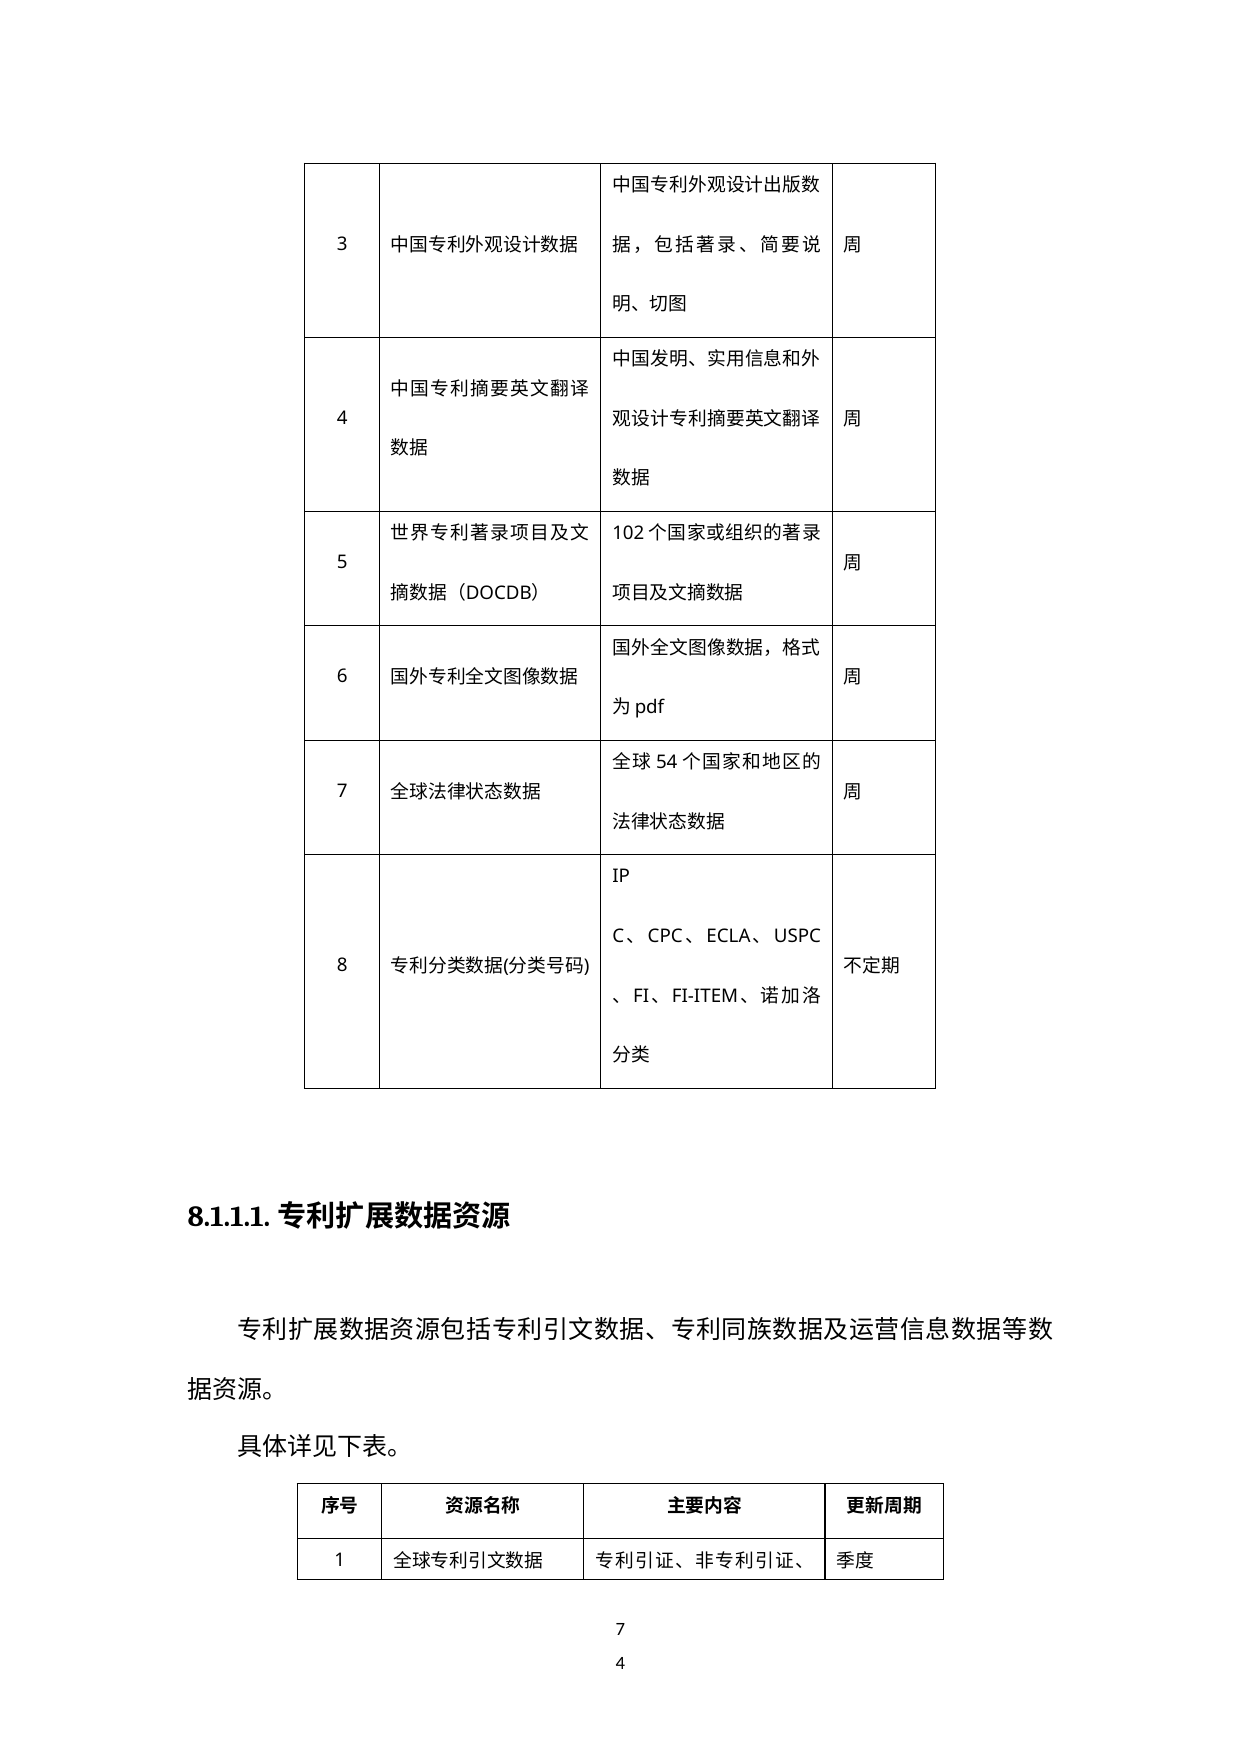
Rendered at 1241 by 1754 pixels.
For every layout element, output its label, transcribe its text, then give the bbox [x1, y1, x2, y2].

table_cell 中国专利外观设计出版数据，包括著录、简要说明、切图 [601, 164, 832, 337]
table_cell 6 [305, 626, 379, 739]
table_cell 中国专利外观设计数据 [380, 164, 600, 337]
text 专利扩展数据资源包括专利引文数据、专利同族数据及运营信息数据等数据资源。 [187, 1308, 1053, 1407]
table_cell 周 [833, 512, 935, 625]
table_cell 全球54个国家和地区的法律状态数据 [601, 741, 832, 854]
table_cell 周 [833, 626, 935, 739]
table_cell 4 [305, 338, 379, 511]
table_cell 8 [305, 855, 379, 1087]
table_cell 周 [833, 164, 935, 337]
table_cell 国外全文图像数据，格式为pdf [601, 626, 832, 739]
table_cell 全球法律状态数据 [380, 741, 600, 854]
table_cell 全球专利引文数据 [382, 1539, 583, 1579]
table_cell 中国发明、实用信息和外观设计专利摘要英文翻译数据 [601, 338, 832, 511]
table_cell 世界专利著录项目及文摘数据（DOCDB） [380, 512, 600, 625]
table_cell 国外专利全文图像数据 [380, 626, 600, 739]
table_cell 专利分类数据(分类号码) [380, 855, 600, 1087]
table_header 资源名称 [382, 1484, 583, 1538]
table_header 主要内容 [584, 1484, 824, 1538]
table_cell 3 [305, 164, 379, 337]
table_cell 不定期 [833, 855, 935, 1087]
table_header 更新周期 [826, 1484, 943, 1538]
table_cell IPC、CPC、ECLA、USPC、FI、FI-ITEM、诺加洛分类 [601, 855, 832, 1087]
table_cell 1 [298, 1539, 381, 1579]
table_cell 周 [833, 741, 935, 854]
table_cell 周 [833, 338, 935, 511]
table_cell 季度 [826, 1539, 943, 1579]
table_cell 7 [305, 741, 379, 854]
table_cell 5 [305, 512, 379, 625]
table_cell 中国专利摘要英文翻译数据 [380, 338, 600, 511]
table_header 序号 [298, 1484, 381, 1538]
subtitle 专利扩展数据资源 [187, 1174, 1053, 1254]
text 具体详见下表。 [187, 1425, 1053, 1465]
table_cell 专利引证、非专利引证、被引证数据 [584, 1539, 824, 1579]
table_cell 102个国家或组织的著录项目及文摘数据 [601, 512, 832, 625]
